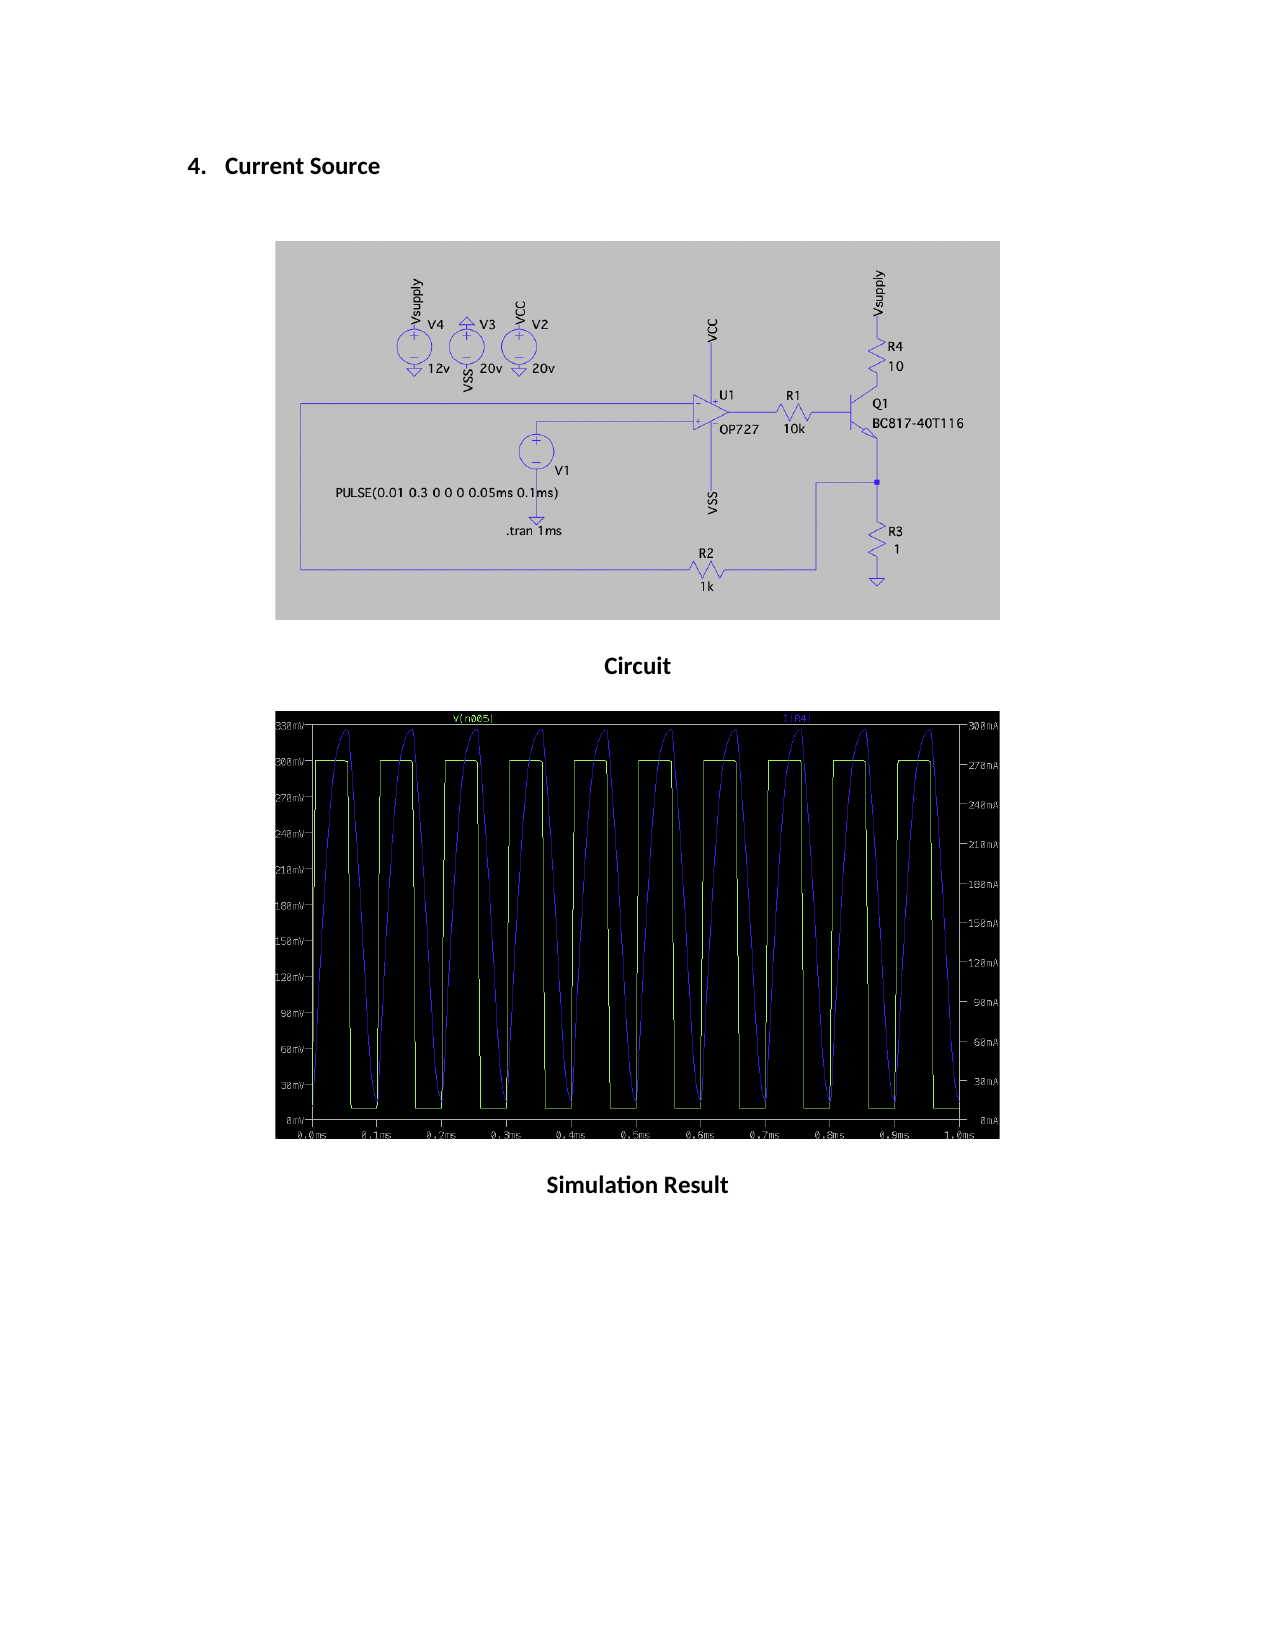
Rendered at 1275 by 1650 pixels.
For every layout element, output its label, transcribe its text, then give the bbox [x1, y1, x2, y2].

picture [275, 241, 1000, 620]
text Circuit [150, 650, 1125, 681]
picture [275, 711, 1000, 1139]
text Simulation Result [150, 1169, 1125, 1200]
list Current Source [187, 150, 1125, 211]
